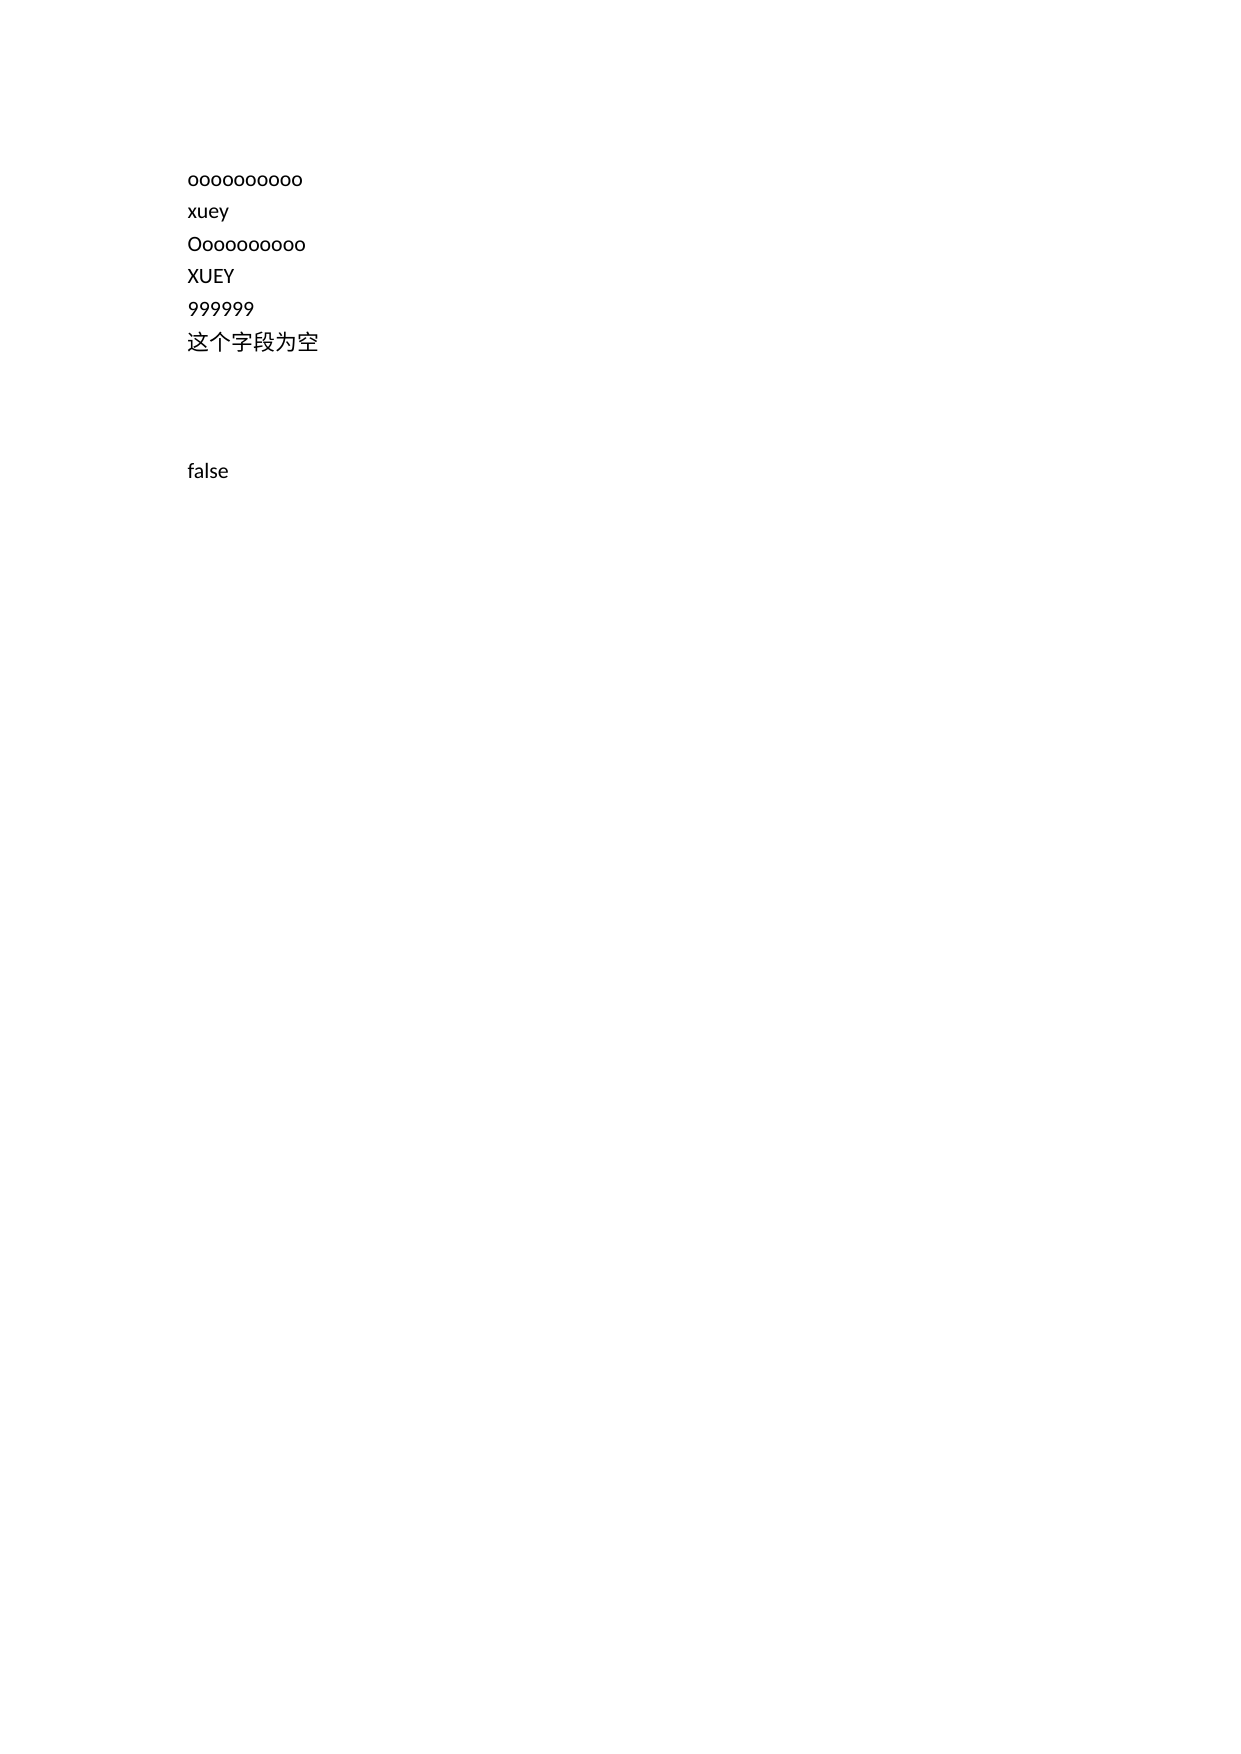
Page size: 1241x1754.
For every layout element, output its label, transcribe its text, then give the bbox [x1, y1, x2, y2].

text xuey [187, 194, 1053, 227]
text Oooooooooo [187, 227, 1053, 259]
text 这个字段为空 [187, 324, 1053, 357]
text oooooooooo [187, 162, 1053, 194]
text false [187, 454, 1053, 487]
text 999999 [187, 292, 1053, 324]
text XUEY [187, 259, 1053, 292]
